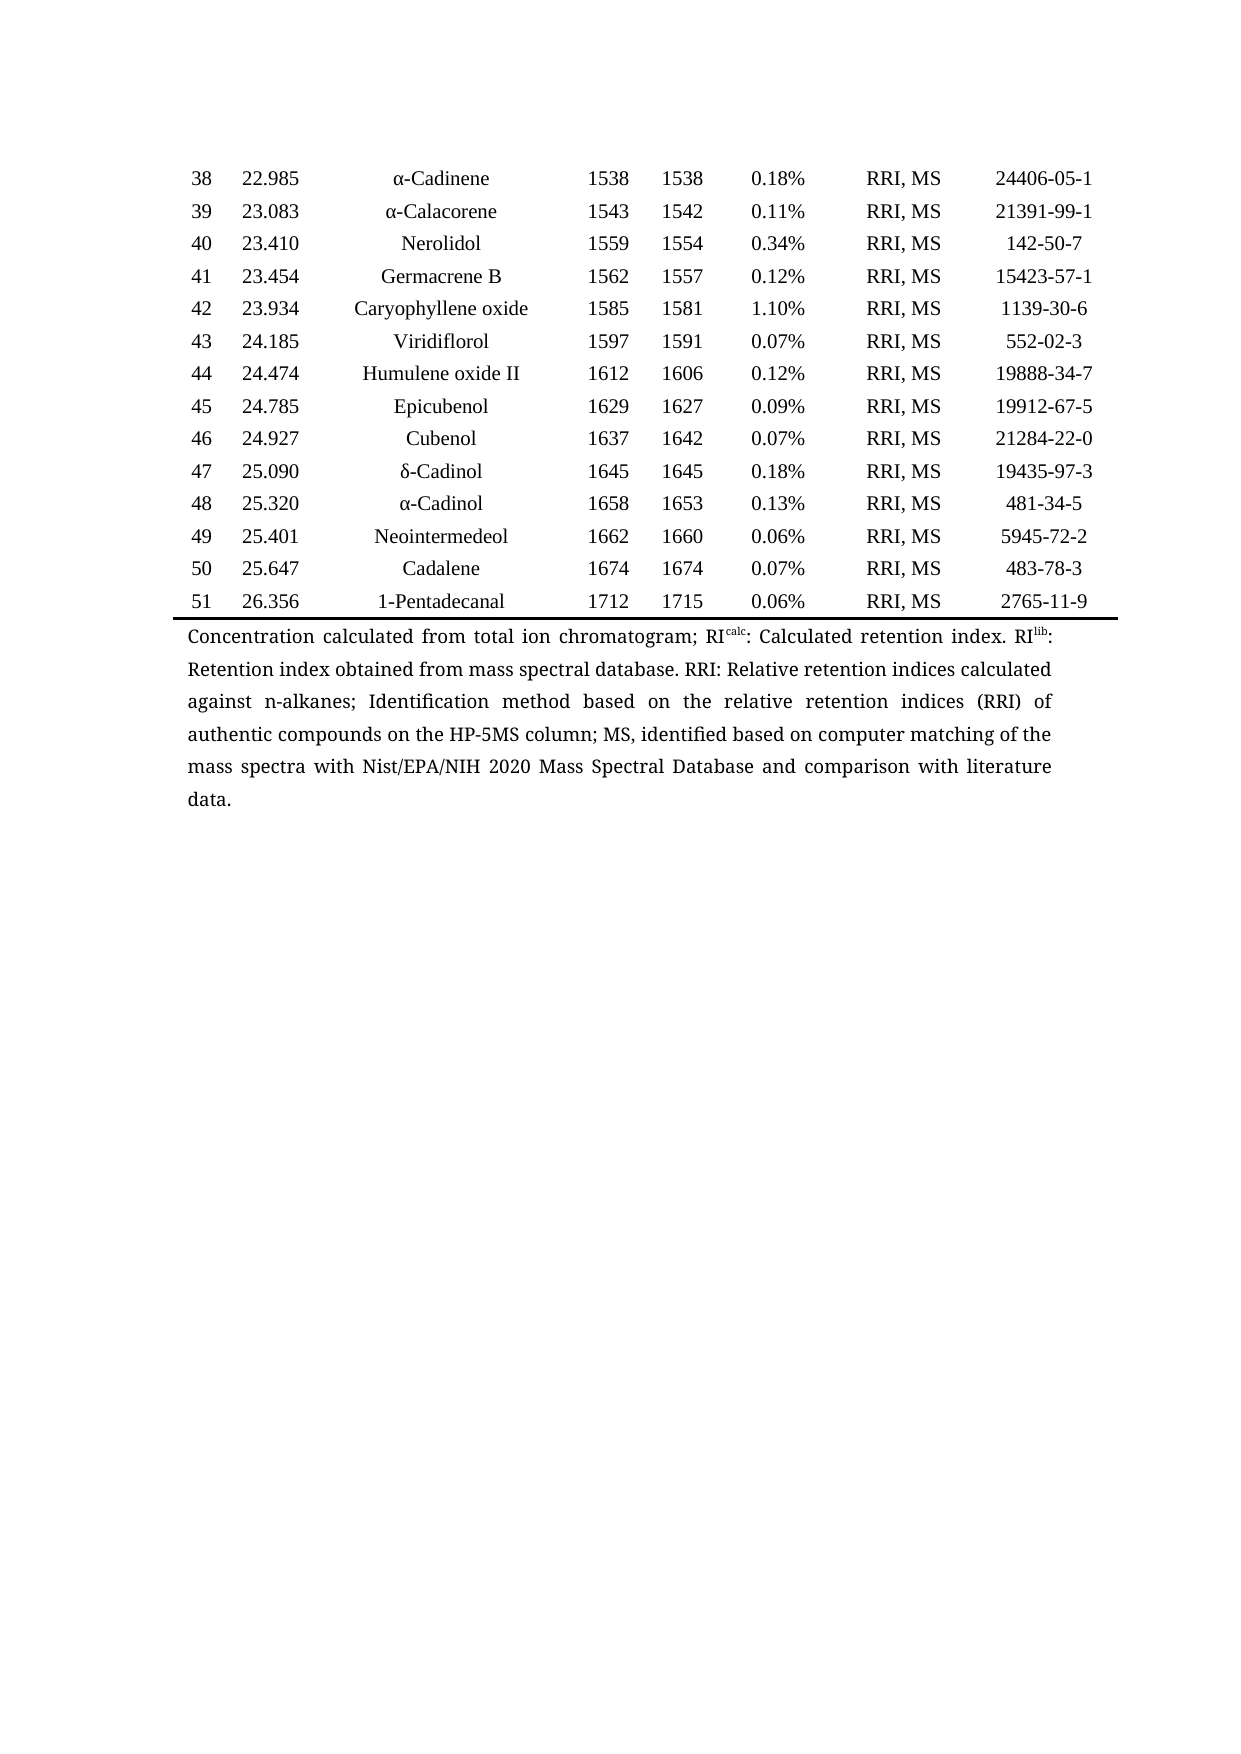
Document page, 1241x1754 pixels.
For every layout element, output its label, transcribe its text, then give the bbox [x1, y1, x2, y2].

table_cell RRI, MS [837, 195, 970, 227]
table_cell α-Cadinene [311, 162, 571, 194]
table_cell 1538 [571, 162, 645, 194]
table_cell 0.07% [719, 325, 837, 357]
table_cell 0.18% [719, 162, 837, 194]
table_cell 46 [173, 422, 230, 454]
table_cell 0.11% [719, 195, 837, 227]
table_cell RRI, MS [837, 227, 970, 259]
table_cell RRI, MS [837, 325, 970, 357]
table_cell RRI, MS [837, 552, 970, 584]
table_cell 40 [173, 227, 230, 259]
table_cell 24.474 [230, 357, 311, 389]
table_cell RRI, MS [837, 455, 970, 487]
table_cell 43 [173, 325, 230, 357]
table_cell 0.09% [719, 390, 837, 422]
table_cell 1591 [645, 325, 719, 357]
table_cell 5945-72-2 [970, 520, 1118, 552]
table_cell 44 [173, 357, 230, 389]
table_cell 42 [173, 292, 230, 324]
table_cell α-Calacorene [311, 195, 571, 227]
table_cell RRI, MS [837, 162, 970, 194]
table_cell 0.06% [719, 585, 837, 617]
table_cell 24.185 [230, 325, 311, 357]
table_cell 142-50-7 [970, 227, 1118, 259]
table_cell 23.934 [230, 292, 311, 324]
table_cell RRI, MS [837, 585, 970, 617]
table_cell 0.12% [719, 260, 837, 292]
table_cell 1658 [571, 487, 645, 519]
table_cell 0.07% [719, 422, 837, 454]
table_cell 483-78-3 [970, 552, 1118, 584]
table_cell 23.410 [230, 227, 311, 259]
table_cell 481-34-5 [970, 487, 1118, 519]
table_cell 1557 [645, 260, 719, 292]
table_cell RRI, MS [837, 390, 970, 422]
table_cell RRI, MS [837, 422, 970, 454]
table_cell 1645 [571, 455, 645, 487]
table_cell 1585 [571, 292, 645, 324]
table_cell 22.985 [230, 162, 311, 194]
table_cell 24406-05-1 [970, 162, 1118, 194]
table_cell Epicubenol [311, 390, 571, 422]
table_cell 47 [173, 455, 230, 487]
table_cell 25.647 [230, 552, 311, 584]
table_cell 19435-97-3 [970, 455, 1118, 487]
table_cell RRI, MS [837, 292, 970, 324]
table_cell 1715 [645, 585, 719, 617]
table_cell 48 [173, 487, 230, 519]
table_cell 0.06% [719, 520, 837, 552]
table_cell 1559 [571, 227, 645, 259]
text Concentration calculated from total ion chromatogram; RIcalc: Calculated retention index. RIlib: Retention index obtained from mass spectral database. RRI: Relative retention indices calculated against n-alkanes; Identification method based on the relative retention indices (RRI) of authentic compounds on the HP-5MS column; MS, identified based on computer matching of the mass spectra with Nist/EPA/NIH 2020 Mass Spectral Database and comparison with literature data. [187, 620, 1053, 815]
table_cell δ-Cadinol [311, 455, 571, 487]
table_cell Neointermedeol [311, 520, 571, 552]
table_cell 1139-30-6 [970, 292, 1118, 324]
table_cell 1554 [645, 227, 719, 259]
table_cell 2765-11-9 [970, 585, 1118, 617]
table_cell 1627 [645, 390, 719, 422]
table_cell 23.454 [230, 260, 311, 292]
table_cell 1.10% [719, 292, 837, 324]
table_cell 51 [173, 585, 230, 617]
table_cell RRI, MS [837, 260, 970, 292]
table_cell 1543 [571, 195, 645, 227]
table_cell 0.12% [719, 357, 837, 389]
table_cell α-Cadinol [311, 487, 571, 519]
table_cell RRI, MS [837, 520, 970, 552]
table_cell 21284-22-0 [970, 422, 1118, 454]
table_cell 50 [173, 552, 230, 584]
table_cell 1597 [571, 325, 645, 357]
table_cell 1674 [571, 552, 645, 584]
table_cell 19888-34-7 [970, 357, 1118, 389]
table_cell Germacrene B [311, 260, 571, 292]
table_cell 49 [173, 520, 230, 552]
table_cell 0.34% [719, 227, 837, 259]
table_cell Cubenol [311, 422, 571, 454]
table_cell 25.401 [230, 520, 311, 552]
table_cell Caryophyllene oxide [311, 292, 571, 324]
table_cell 1642 [645, 422, 719, 454]
table_cell 39 [173, 195, 230, 227]
table_cell 1542 [645, 195, 719, 227]
table_cell 1645 [645, 455, 719, 487]
table_cell 552-02-3 [970, 325, 1118, 357]
table_cell 26.356 [230, 585, 311, 617]
table_cell 1660 [645, 520, 719, 552]
table_cell 19912-67-5 [970, 390, 1118, 422]
table_cell 25.320 [230, 487, 311, 519]
table_cell 1712 [571, 585, 645, 617]
table_cell 41 [173, 260, 230, 292]
table_cell 45 [173, 390, 230, 422]
table_cell Cadalene [311, 552, 571, 584]
table_cell 1629 [571, 390, 645, 422]
table_cell 1662 [571, 520, 645, 552]
table_cell 0.07% [719, 552, 837, 584]
table_cell 1538 [645, 162, 719, 194]
table_cell Viridiflorol [311, 325, 571, 357]
table_cell Nerolidol [311, 227, 571, 259]
table_cell 1653 [645, 487, 719, 519]
table_cell 1637 [571, 422, 645, 454]
table_cell 1606 [645, 357, 719, 389]
table_cell RRI, MS [837, 487, 970, 519]
table_cell 0.18% [719, 455, 837, 487]
table_cell 1-Pentadecanal [311, 585, 571, 617]
table_cell RRI, MS [837, 357, 970, 389]
table_cell 1581 [645, 292, 719, 324]
table_cell 1674 [645, 552, 719, 584]
table_cell 1562 [571, 260, 645, 292]
table_cell Humulene oxide II [311, 357, 571, 389]
table_cell 23.083 [230, 195, 311, 227]
table_cell 24.785 [230, 390, 311, 422]
table_cell 38 [173, 162, 230, 194]
table_cell 1612 [571, 357, 645, 389]
table_cell 0.13% [719, 487, 837, 519]
table_cell 21391-99-1 [970, 195, 1118, 227]
table_cell 25.090 [230, 455, 311, 487]
table_cell 15423-57-1 [970, 260, 1118, 292]
table_cell 24.927 [230, 422, 311, 454]
